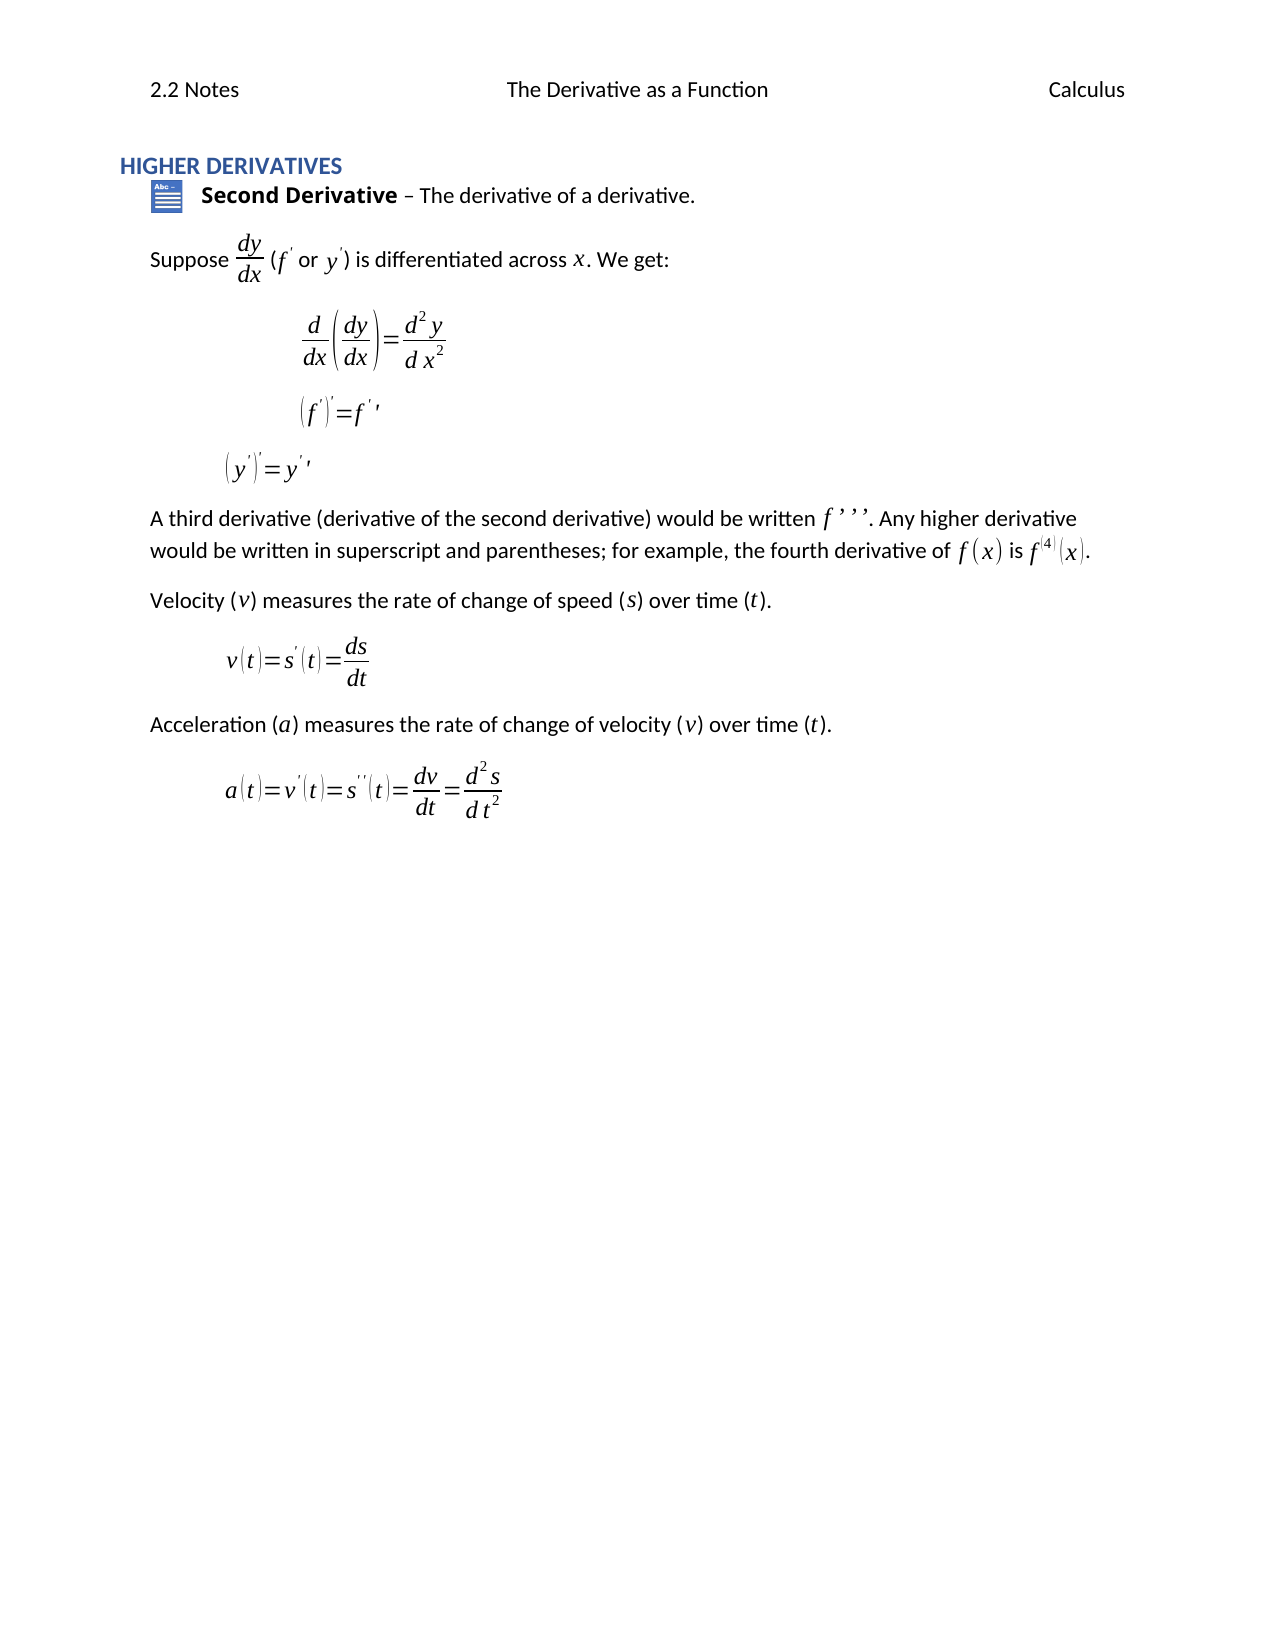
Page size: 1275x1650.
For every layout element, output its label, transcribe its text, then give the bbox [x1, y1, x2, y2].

text Suppose ( or ) is differentiated across . We get: [150, 229, 1125, 288]
text A third derivative (derivative of the second derivative) would be written . Any higher derivative would be written in superscript and parentheses; for example, the fourth derivative of is . [150, 504, 1125, 567]
text Acceleration () measures the rate of change of velocity () over time (). [150, 711, 1125, 739]
text Second Derivative – The derivative of a derivative. [183, 181, 1125, 210]
picture [150, 180, 183, 213]
text Velocity () measures the rate of change of speed () over time (). [150, 586, 1125, 614]
subtitle Higher Derivatives [120, 150, 1125, 181]
